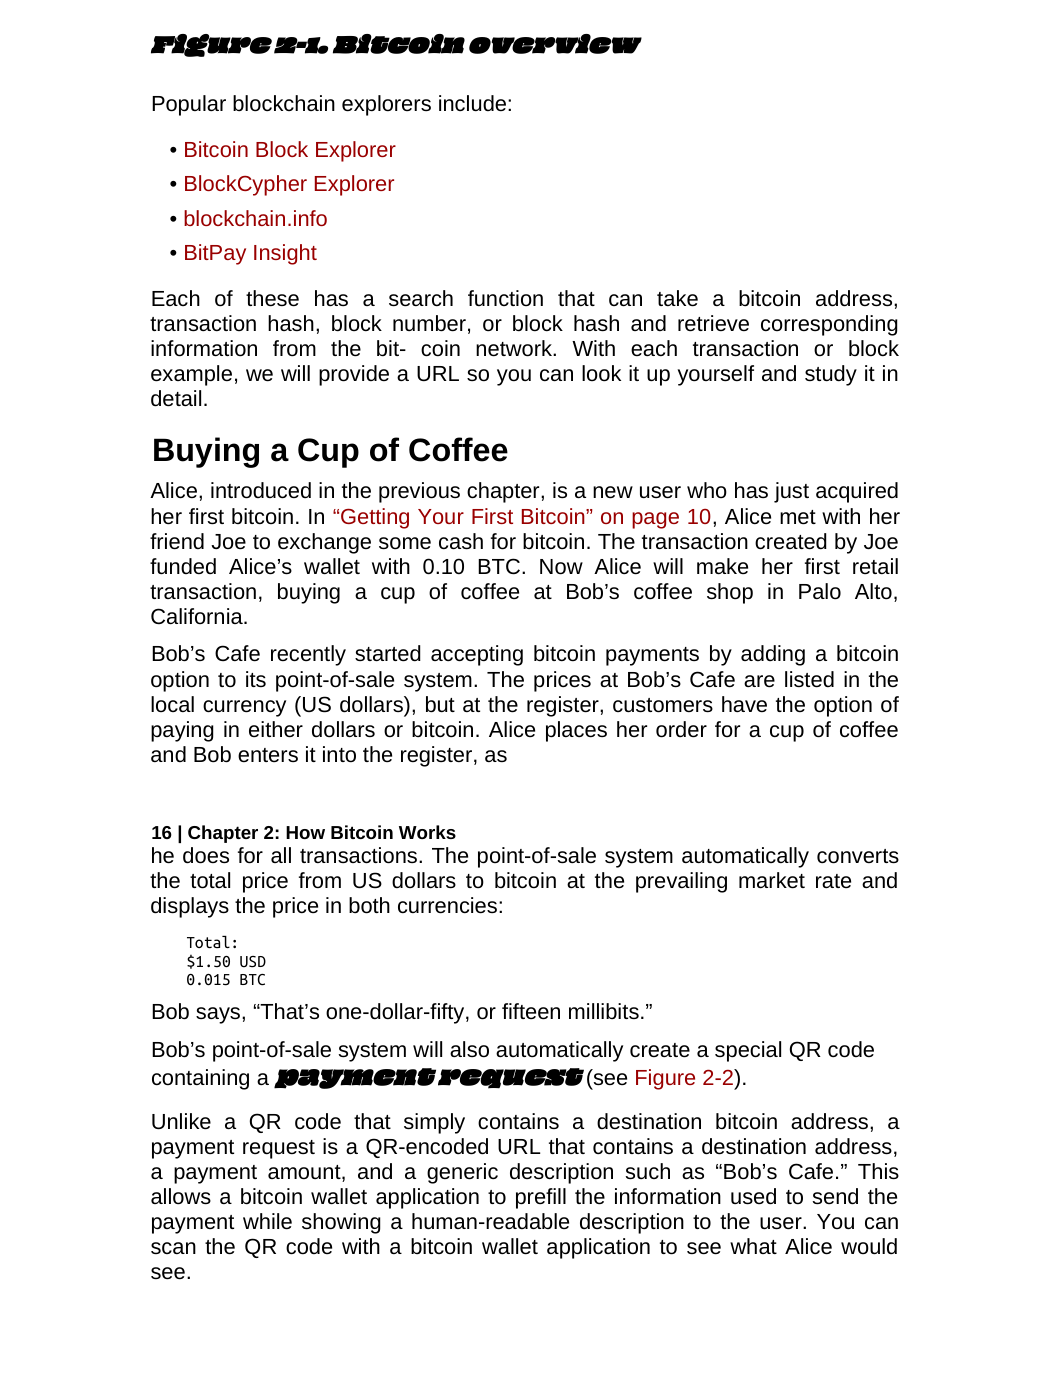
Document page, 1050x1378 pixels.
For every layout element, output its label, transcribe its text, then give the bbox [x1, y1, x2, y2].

text $1.50 USD [186, 952, 1050, 970]
text Each of these has a search function that can take a bitcoin address, transaction hash, block number, or block hash and retrieve corresponding information from the bit‐ coin network. With each transaction or block example, we will provide a URL so you can look it up yourself and study it in detail. [150, 286, 900, 411]
text Buying a Cup of Coffee [152, 431, 1050, 468]
text Popular blockchain explorers include: [151, 90, 1050, 116]
text Total: [186, 934, 1050, 952]
text 16 | Chapter 2: How Bitcoin Works [151, 822, 1050, 843]
text he does for all transactions. The point-of-sale system automatically converts the total price from US dollars to bitcoin at the prevailing market rate and displays the price in both currencies: [150, 843, 900, 918]
text Bob’s point-of-sale system will also automatically create a special QR code containing a payment request (see Figure 2-2). [151, 1037, 900, 1096]
text Figure 2-1. Bitcoin overview [150, 30, 1050, 65]
text Bob says, “That’s one-dollar-fifty, or fifteen millibits.” [151, 999, 1050, 1024]
text • blockchain.info [169, 205, 1050, 231]
text Alice, introduced in the previous chapter, is a new user who has just acquired her first bitcoin. In “Getting Your First Bitcoin” on page 10, Alice met with her friend Joe to exchange some cash for bitcoin. The transaction created by Joe funded Alice’s wallet with 0.10 BTC. Now Alice will make her first retail transaction, buying a cup of coffee at Bob’s coffee shop in Palo Alto, California. [150, 479, 900, 629]
text Bob’s Cafe recently started accepting bitcoin payments by adding a bitcoin option to its point-of-sale system. The prices at Bob’s Cafe are listed in the local currency (US dollars), but at the register, customers have the option of paying in either dollars or bitcoin. Alice places her order for a cup of coffee and Bob enters it into the register, as [150, 642, 900, 767]
text 0.015 BTC [186, 971, 1050, 988]
text • BitPay Insight [169, 239, 1050, 265]
text • BlockCypher Explorer [169, 171, 1050, 196]
text Unlike a QR code that simply contains a destination bitcoin address, a payment request is a QR-encoded URL that contains a destination address, a payment amount, and a generic description such as “Bob’s Cafe.” This allows a bitcoin wallet application to prefill the information used to send the payment while showing a human-readable description to the user. You can scan the QR code with a bitcoin wallet application to see what Alice would see. [150, 1109, 900, 1284]
text • Bitcoin Block Explorer [169, 137, 1050, 162]
